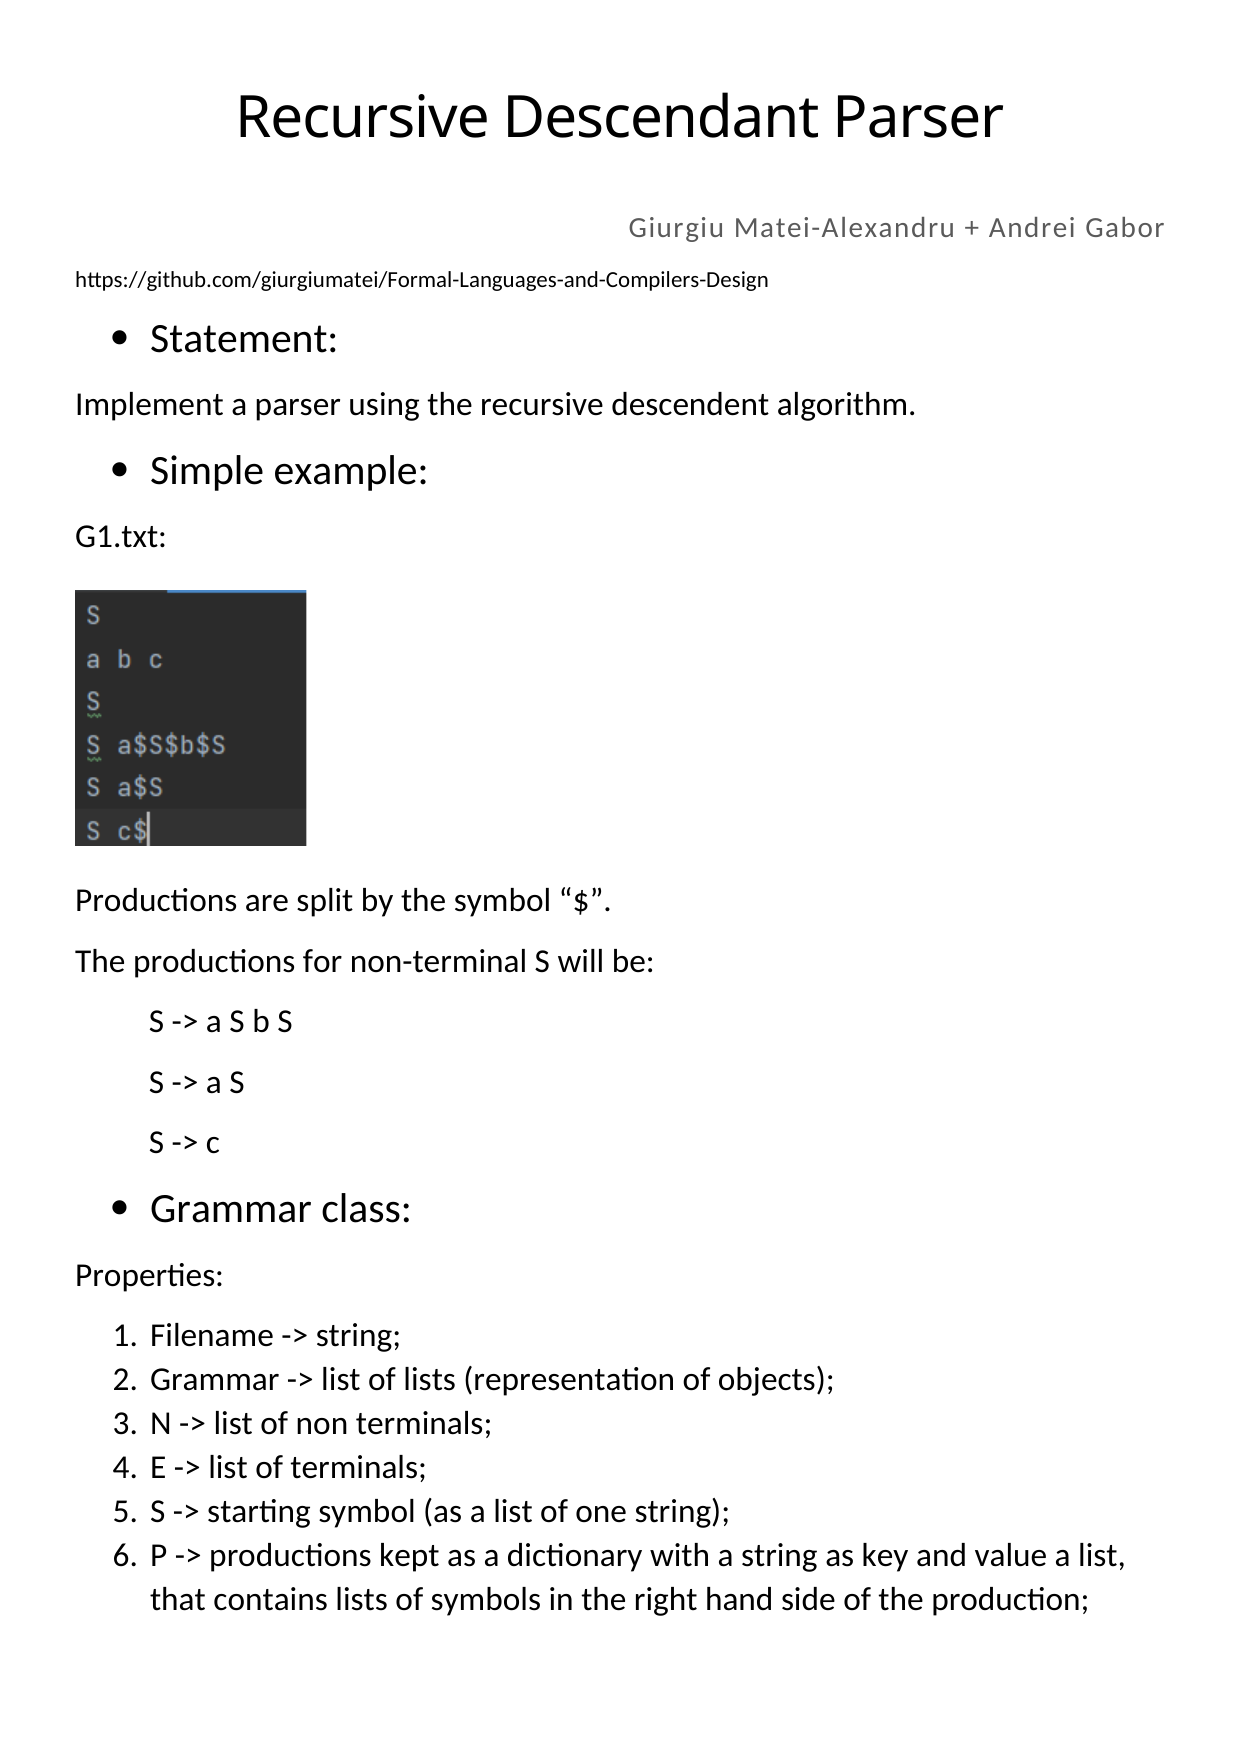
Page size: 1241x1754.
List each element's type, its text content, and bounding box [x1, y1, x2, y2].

list E -> list of terminals; [112, 1446, 1165, 1487]
list Simple example: [112, 444, 1165, 494]
text S -> a S b S [149, 1000, 1165, 1041]
text S -> c [149, 1122, 1165, 1162]
text The productions for non-terminal S will be: [75, 940, 1165, 980]
list N -> list of non terminals; [112, 1402, 1165, 1443]
list Statement: [112, 312, 1165, 362]
subtitle Giurgiu Matei-Alexandru + Andrei Gabor [75, 209, 1165, 245]
text S -> a S [149, 1061, 1165, 1102]
list S -> starting symbol (as a list of one string); [112, 1490, 1165, 1531]
text G1.txt: [75, 515, 1165, 556]
text Productions are split by the symbol “$”. [75, 879, 1165, 920]
text https://github.com/giurgiumatei/Formal-Languages-and-Compilers-Design [75, 265, 1165, 293]
picture [75, 590, 307, 846]
title Recursive Descendant Parser [75, 75, 1165, 154]
list Filename -> string; [112, 1314, 1165, 1355]
list Grammar -> list of lists (representation of objects); [112, 1358, 1165, 1399]
text Properties: [75, 1254, 1165, 1294]
list Grammar class: [112, 1182, 1165, 1233]
list P -> productions kept as a dictionary with a string as key and value a list, that contains lists of symbols in the right hand side of the production; [112, 1534, 1165, 1619]
text Implement a parser using the recursive descendent algorithm. [75, 383, 1165, 424]
